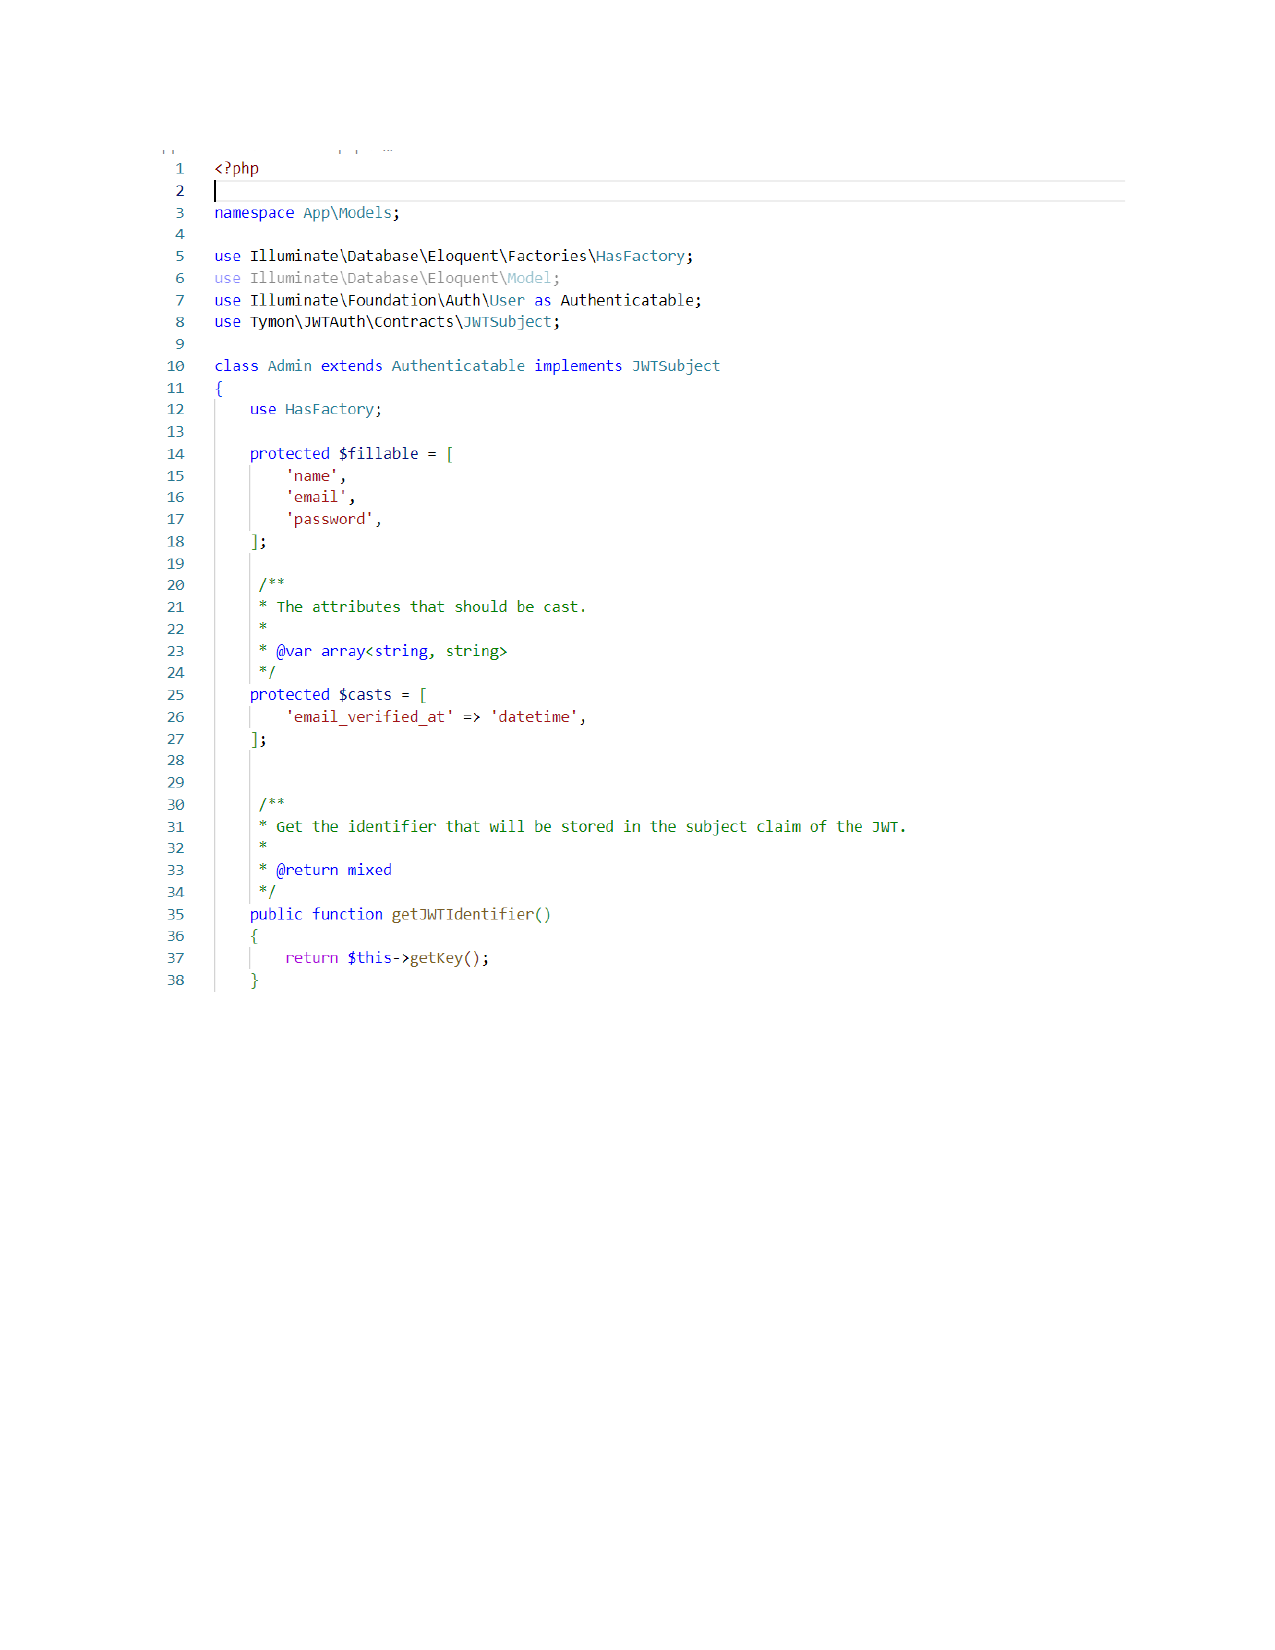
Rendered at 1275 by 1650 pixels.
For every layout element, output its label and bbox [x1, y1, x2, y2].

picture [150, 150, 1125, 992]
